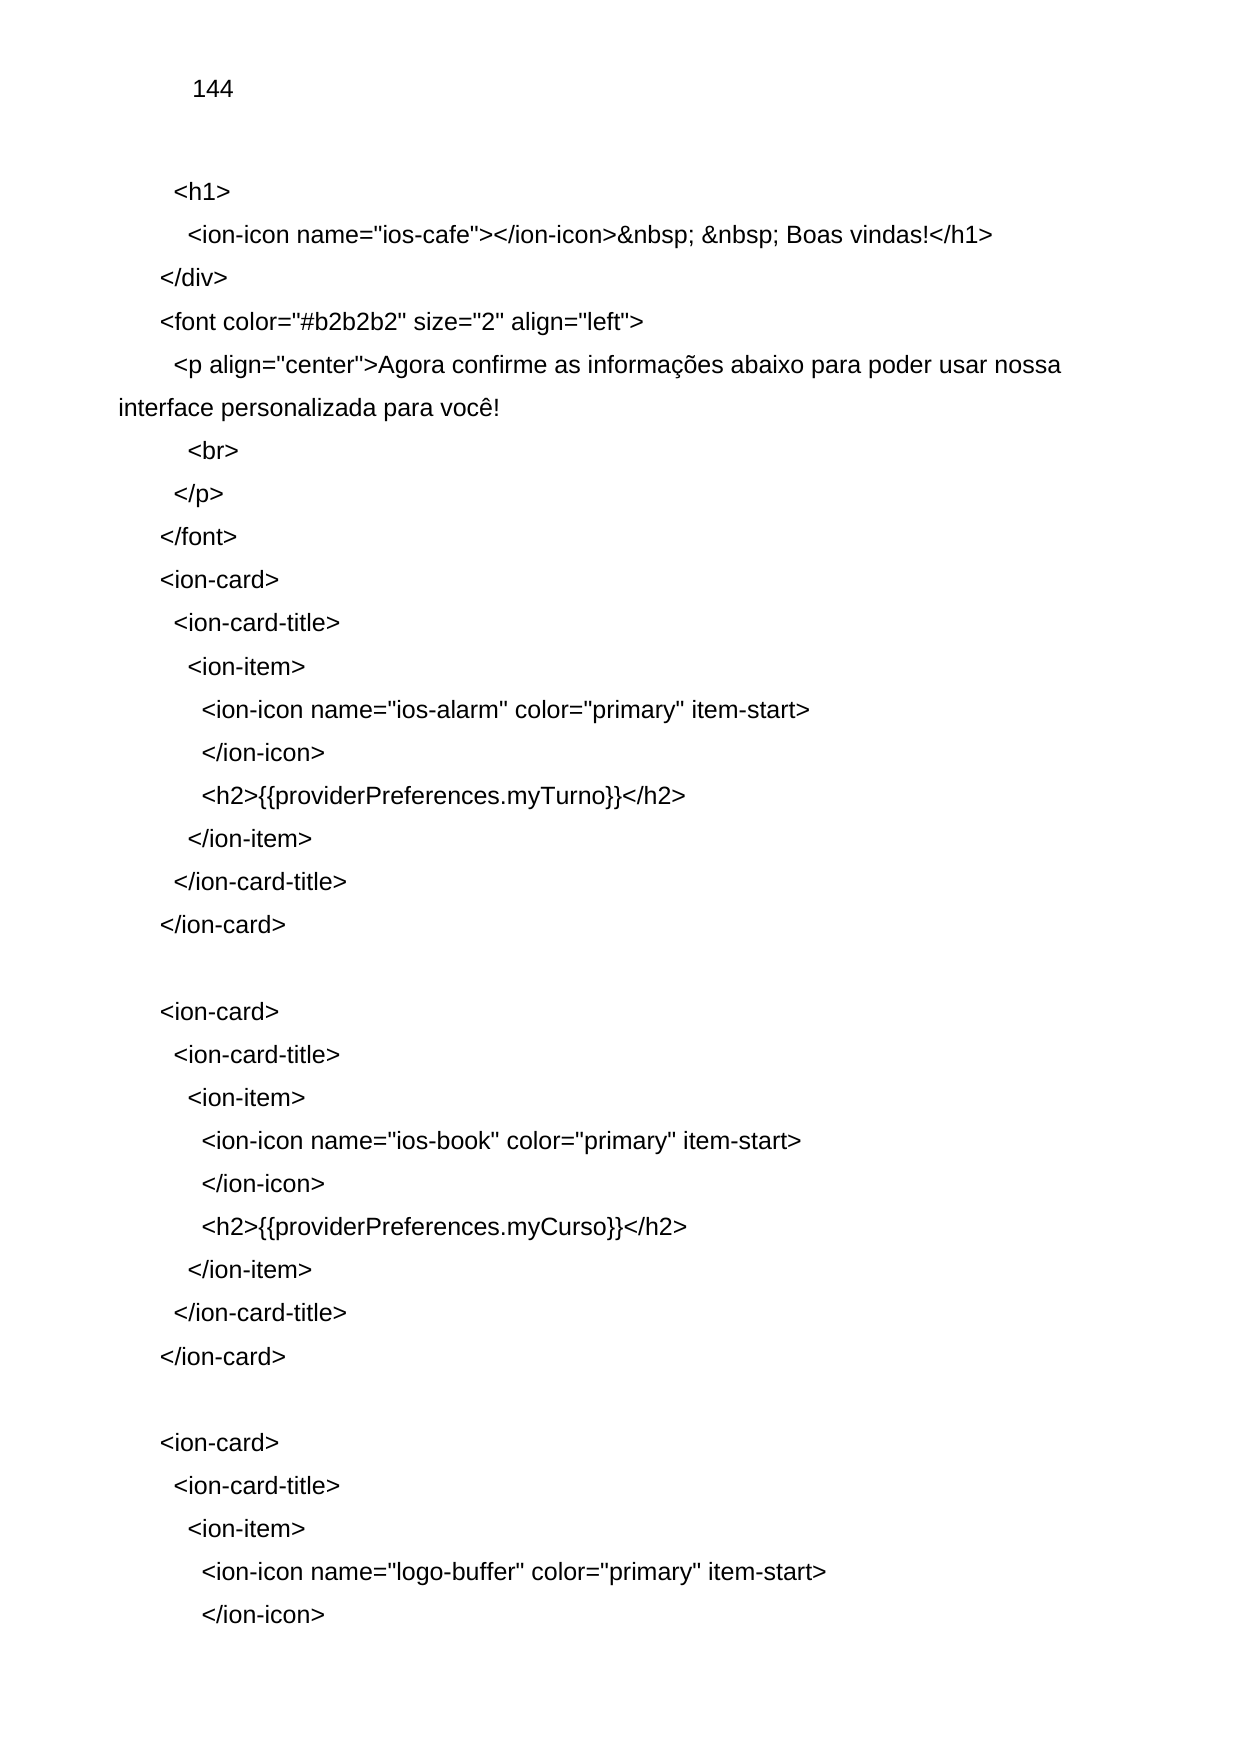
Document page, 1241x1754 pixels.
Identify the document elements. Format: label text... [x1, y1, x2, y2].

text <h2>{{providerPreferences.myTurno}}</h2> [118, 781, 1063, 810]
text </ion-card-title> [118, 1298, 1063, 1327]
text </font> [118, 522, 1063, 551]
text <ion-icon name="ios-book" color="primary" item-start> [118, 1126, 1063, 1155]
text <ion-item> [118, 652, 1063, 680]
text <ion-card> [118, 565, 1063, 594]
text <ion-icon name="ios-alarm" color="primary" item-start> [118, 695, 1063, 723]
text <h2>{{providerPreferences.myCurso}}</h2> [118, 1212, 1063, 1241]
text </ion-icon> [118, 1169, 1063, 1198]
text <ion-item> [118, 1083, 1063, 1112]
text <h1> [118, 177, 1063, 206]
text </ion-card> [118, 910, 1063, 939]
text <ion-icon name="logo-buffer" color="primary" item-start> [118, 1557, 1063, 1586]
text <ion-card> [118, 1428, 1063, 1457]
text </ion-card> [118, 1342, 1063, 1370]
text <br> [118, 436, 1063, 465]
text <ion-item> [118, 1514, 1063, 1543]
text <ion-card> [118, 997, 1063, 1025]
text </p> [118, 479, 1063, 508]
text </div> [118, 263, 1063, 292]
text <ion-card-title> [118, 1040, 1063, 1068]
text </ion-icon> [118, 1600, 1063, 1629]
text </ion-item> [118, 1255, 1063, 1284]
text <p align="center">Agora confirme as informações abaixo para poder usar nossa interface personalizada para você! [118, 350, 1063, 422]
text <ion-card-title> [118, 608, 1063, 637]
text </ion-item> [118, 824, 1063, 853]
text </ion-icon> [118, 738, 1063, 767]
text <ion-icon name="ios-cafe"></ion-icon>&nbsp; &nbsp; Boas vindas!</h1> [118, 220, 1063, 249]
text <font color="#b2b2b2" size="2" align="left"> [118, 307, 1063, 335]
text </ion-card-title> [118, 867, 1063, 896]
text <ion-card-title> [118, 1471, 1063, 1500]
